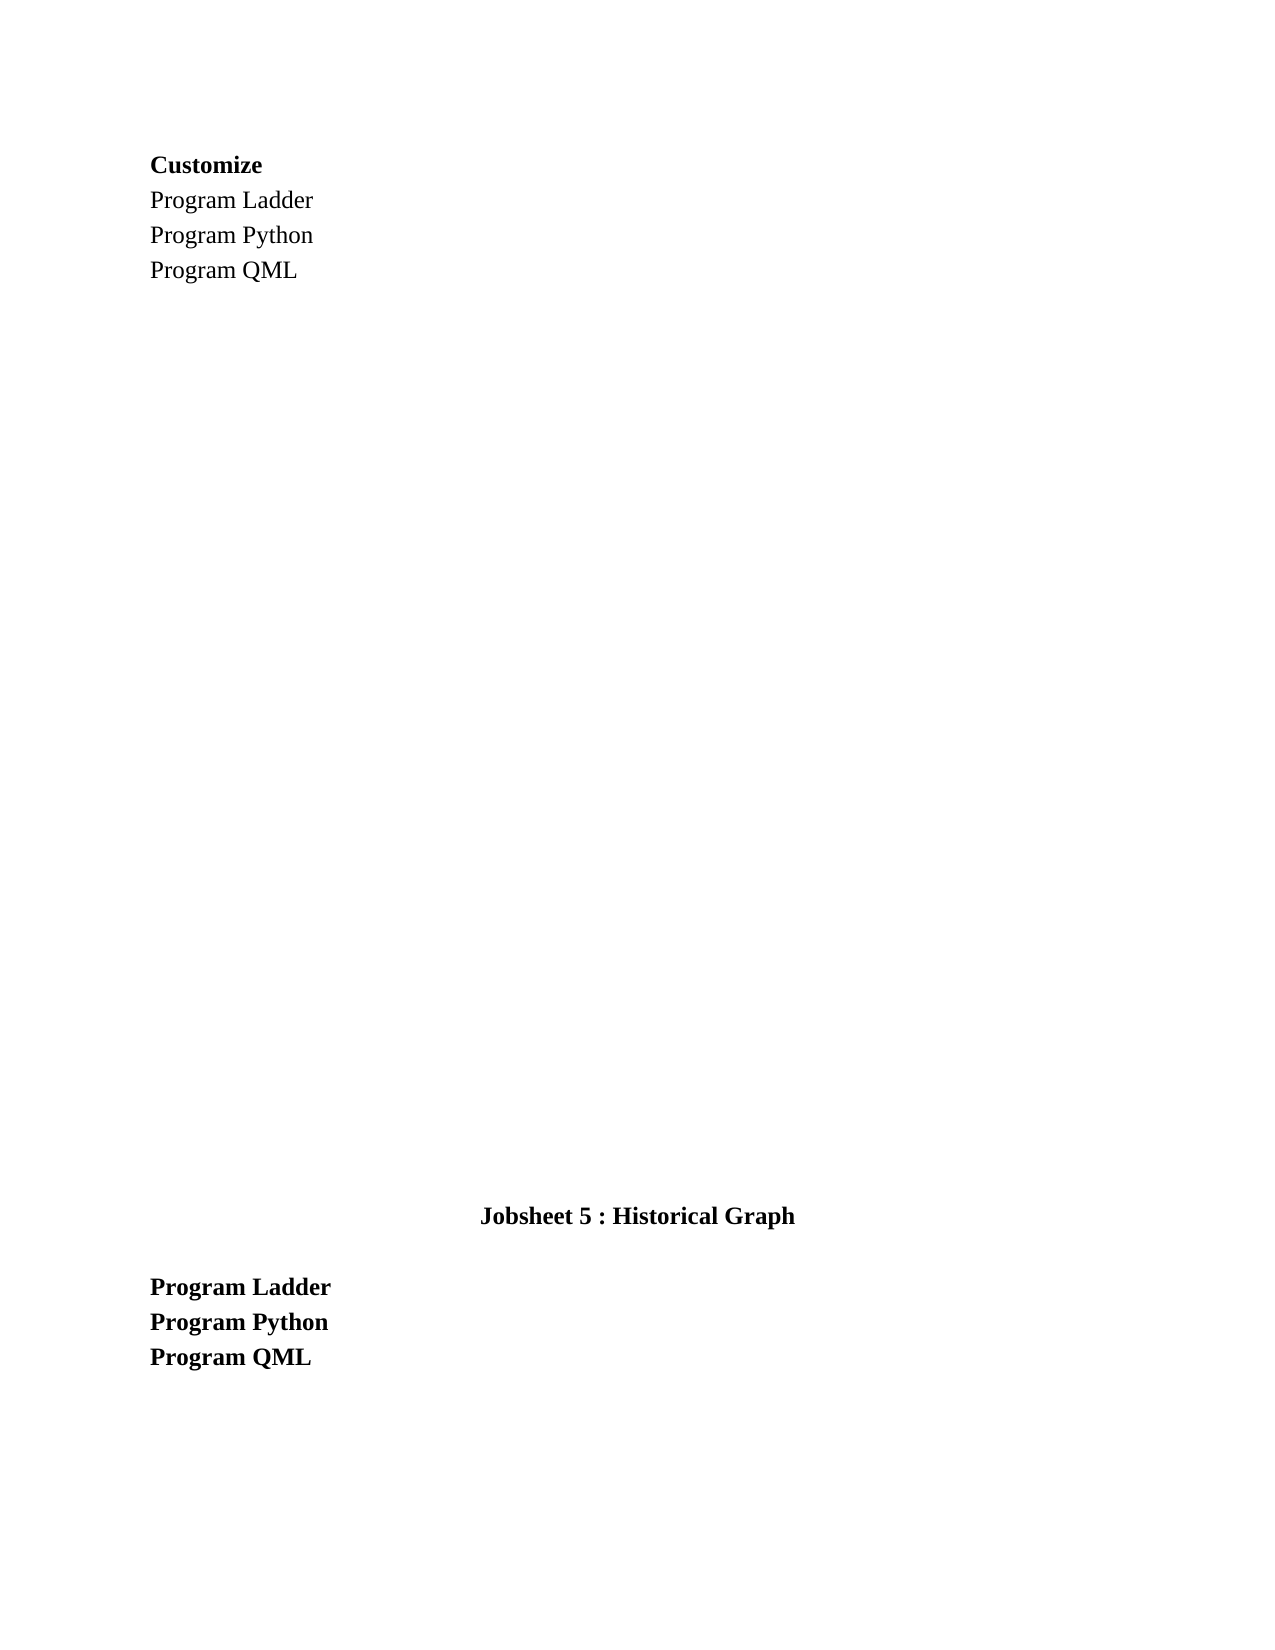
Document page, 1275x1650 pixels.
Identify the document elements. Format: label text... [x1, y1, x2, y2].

subtitle Program QML [150, 1342, 1125, 1371]
subtitle Program Python [150, 1307, 1125, 1336]
subtitle Program Ladder [150, 185, 1125, 214]
subtitle Jobsheet 5 : Historical Graph [150, 1201, 1125, 1230]
subtitle Program QML [150, 256, 1125, 284]
subtitle Program Python [150, 220, 1125, 249]
subtitle Customize [150, 150, 1125, 179]
subtitle Program Ladder [150, 1272, 1125, 1301]
